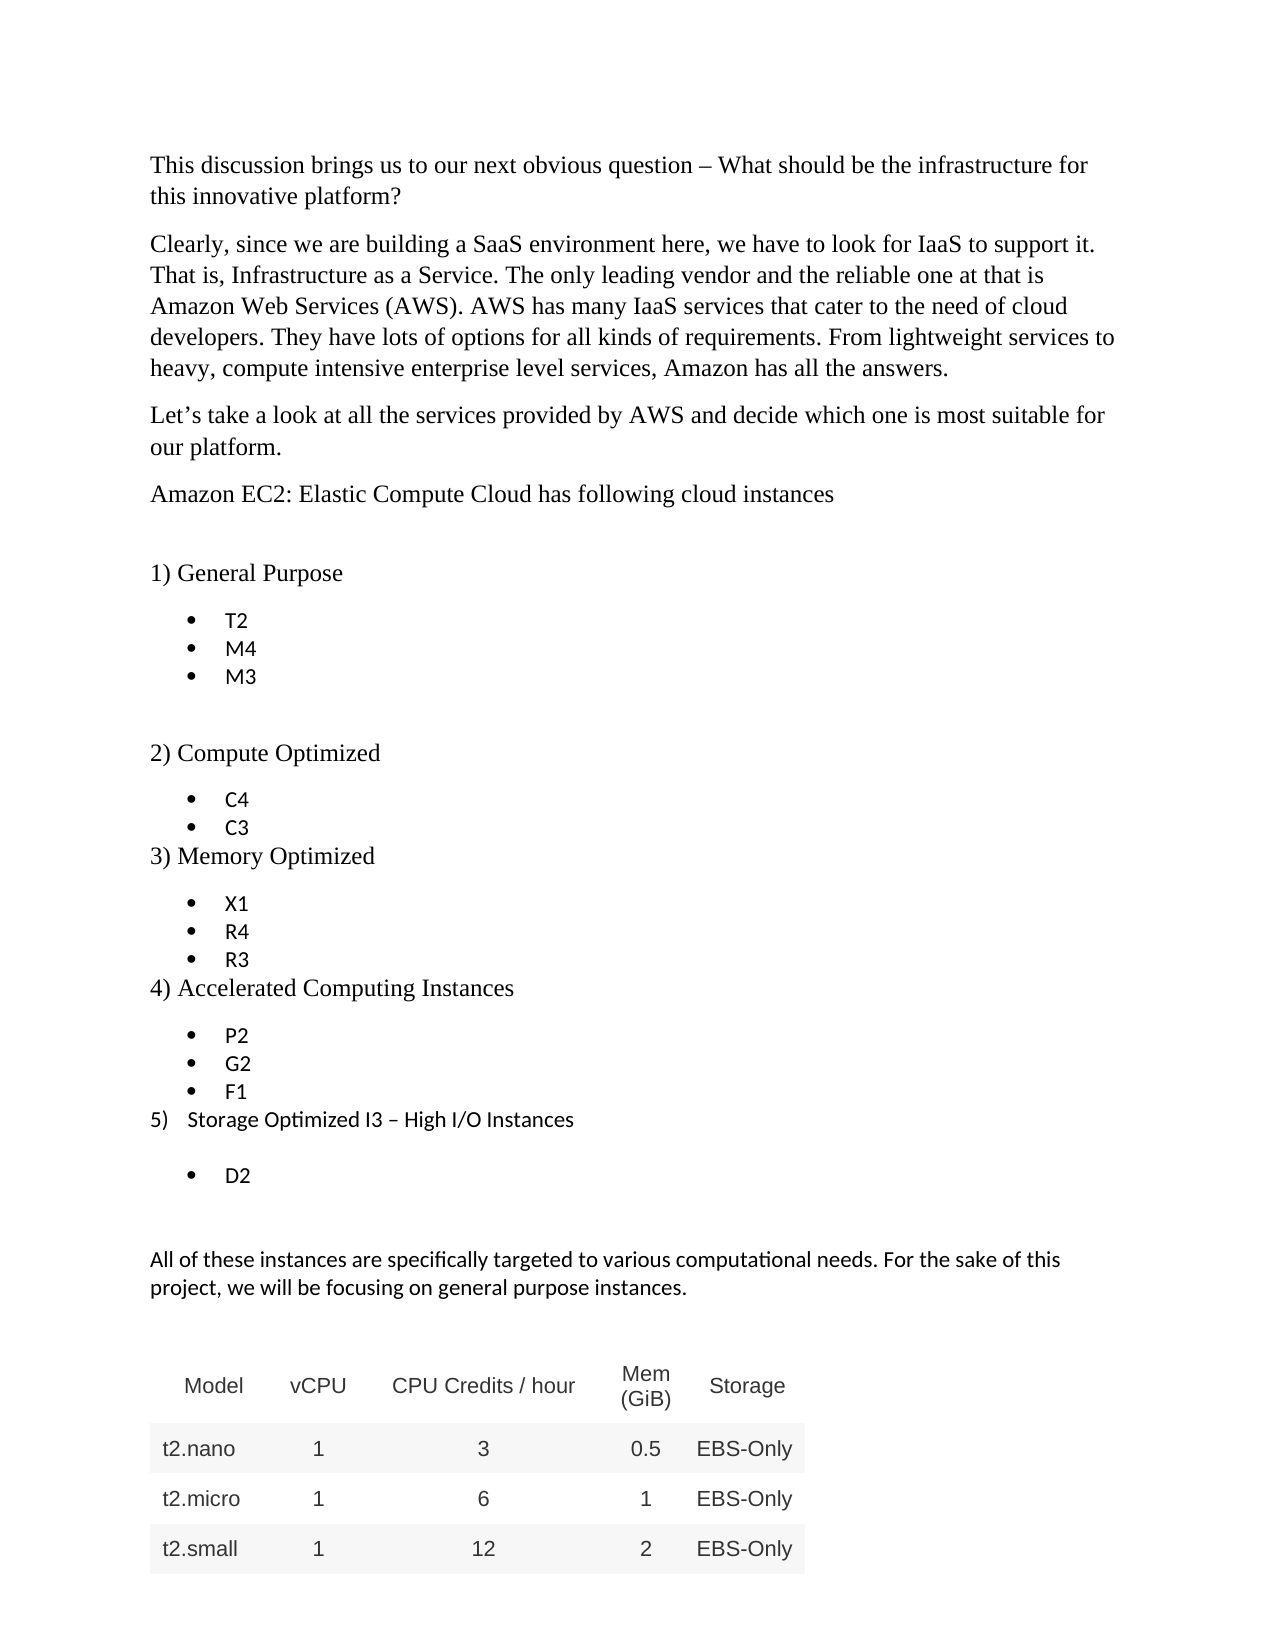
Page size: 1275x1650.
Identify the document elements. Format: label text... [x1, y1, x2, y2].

list Storage Optimized I3 – High I/O Instances [150, 1105, 1125, 1133]
table_cell 2 [608, 1524, 684, 1574]
table_cell 12 [359, 1524, 608, 1574]
table_cell 1 [277, 1474, 359, 1524]
list T2 [187, 606, 1125, 634]
table_cell 1 [277, 1524, 359, 1574]
list R4 [187, 917, 1125, 945]
list C3 [187, 813, 1125, 841]
table_header CPU Credits / hour [359, 1348, 608, 1423]
text 2) Compute Optimized [150, 738, 1125, 766]
table_header Mem (GiB) [608, 1348, 684, 1423]
list F1 [187, 1077, 1125, 1105]
text 3) Memory Optimized [150, 841, 1125, 870]
table_cell t2.micro [150, 1474, 277, 1524]
text All of these instances are specifically targeted to various computational needs. For the sake of this project, we will be focusing on general purpose instances. [150, 1245, 1125, 1301]
table_header vCPU [277, 1348, 359, 1423]
list R3 [187, 945, 1125, 973]
text Amazon EC2: Elastic Compute Cloud has following cloud instances [150, 479, 1125, 508]
table_cell 1 [608, 1474, 684, 1524]
table_cell 1 [277, 1423, 359, 1473]
list M3 [187, 662, 1125, 690]
list M4 [187, 634, 1125, 662]
text Let’s take a look at all the services provided by AWS and decide which one is most suitable for our platform. [150, 401, 1125, 460]
table_header Storage [684, 1348, 805, 1423]
text 4) Accelerated Computing Instances [150, 973, 1125, 1002]
table_header Model [150, 1348, 277, 1423]
list X1 [187, 889, 1125, 917]
table_cell EBS-Only [684, 1524, 805, 1574]
list G2 [187, 1049, 1125, 1077]
table_cell EBS-Only [684, 1474, 805, 1524]
list C4 [187, 785, 1125, 813]
list D2 [187, 1161, 1125, 1189]
table_cell EBS-Only [684, 1423, 805, 1473]
table_cell t2.small [150, 1524, 277, 1574]
text 1) General Purpose [150, 527, 1125, 587]
table_cell 6 [359, 1474, 608, 1524]
text Clearly, since we are building a SaaS environment here, we have to look for IaaS to support it. That is, Infrastructure as a Service. The only leading vendor and the reliable one at that is Amazon Web Services (AWS). AWS has many IaaS services that cater to the need of cloud developers. They have lots of options for all kinds of requirements. From lightweight services to heavy, compute intensive enterprise level services, Amazon has all the answers. [150, 229, 1125, 382]
table_cell 0.5 [608, 1423, 684, 1473]
table_cell 3 [359, 1423, 608, 1473]
table_cell t2.nano [150, 1423, 277, 1473]
list P2 [187, 1021, 1125, 1049]
text This discussion brings us to our next obvious question – What should be the infrastructure for this innovative platform? [150, 150, 1125, 210]
